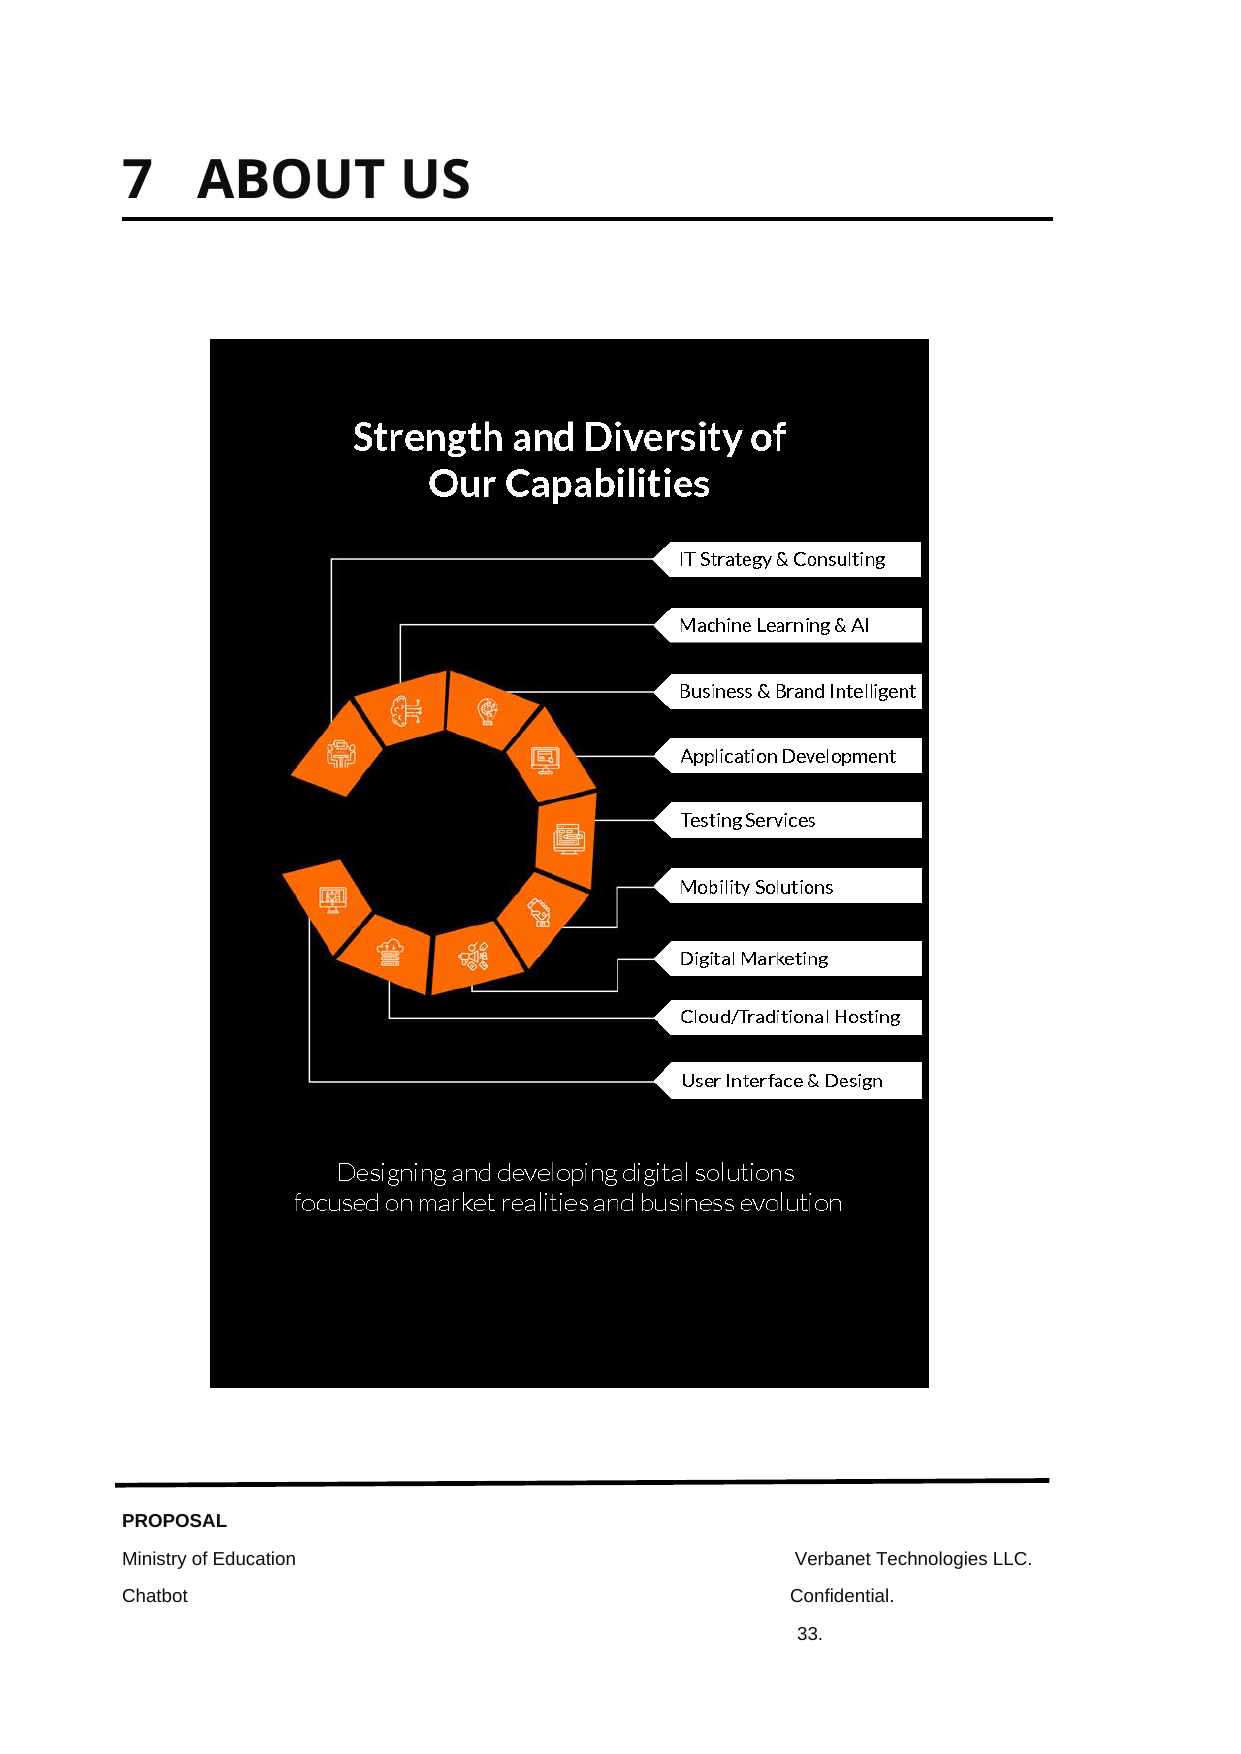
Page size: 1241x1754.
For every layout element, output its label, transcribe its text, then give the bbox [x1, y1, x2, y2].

subtitle ABOUT US [122, 141, 1053, 217]
picture [168, 296, 965, 1428]
